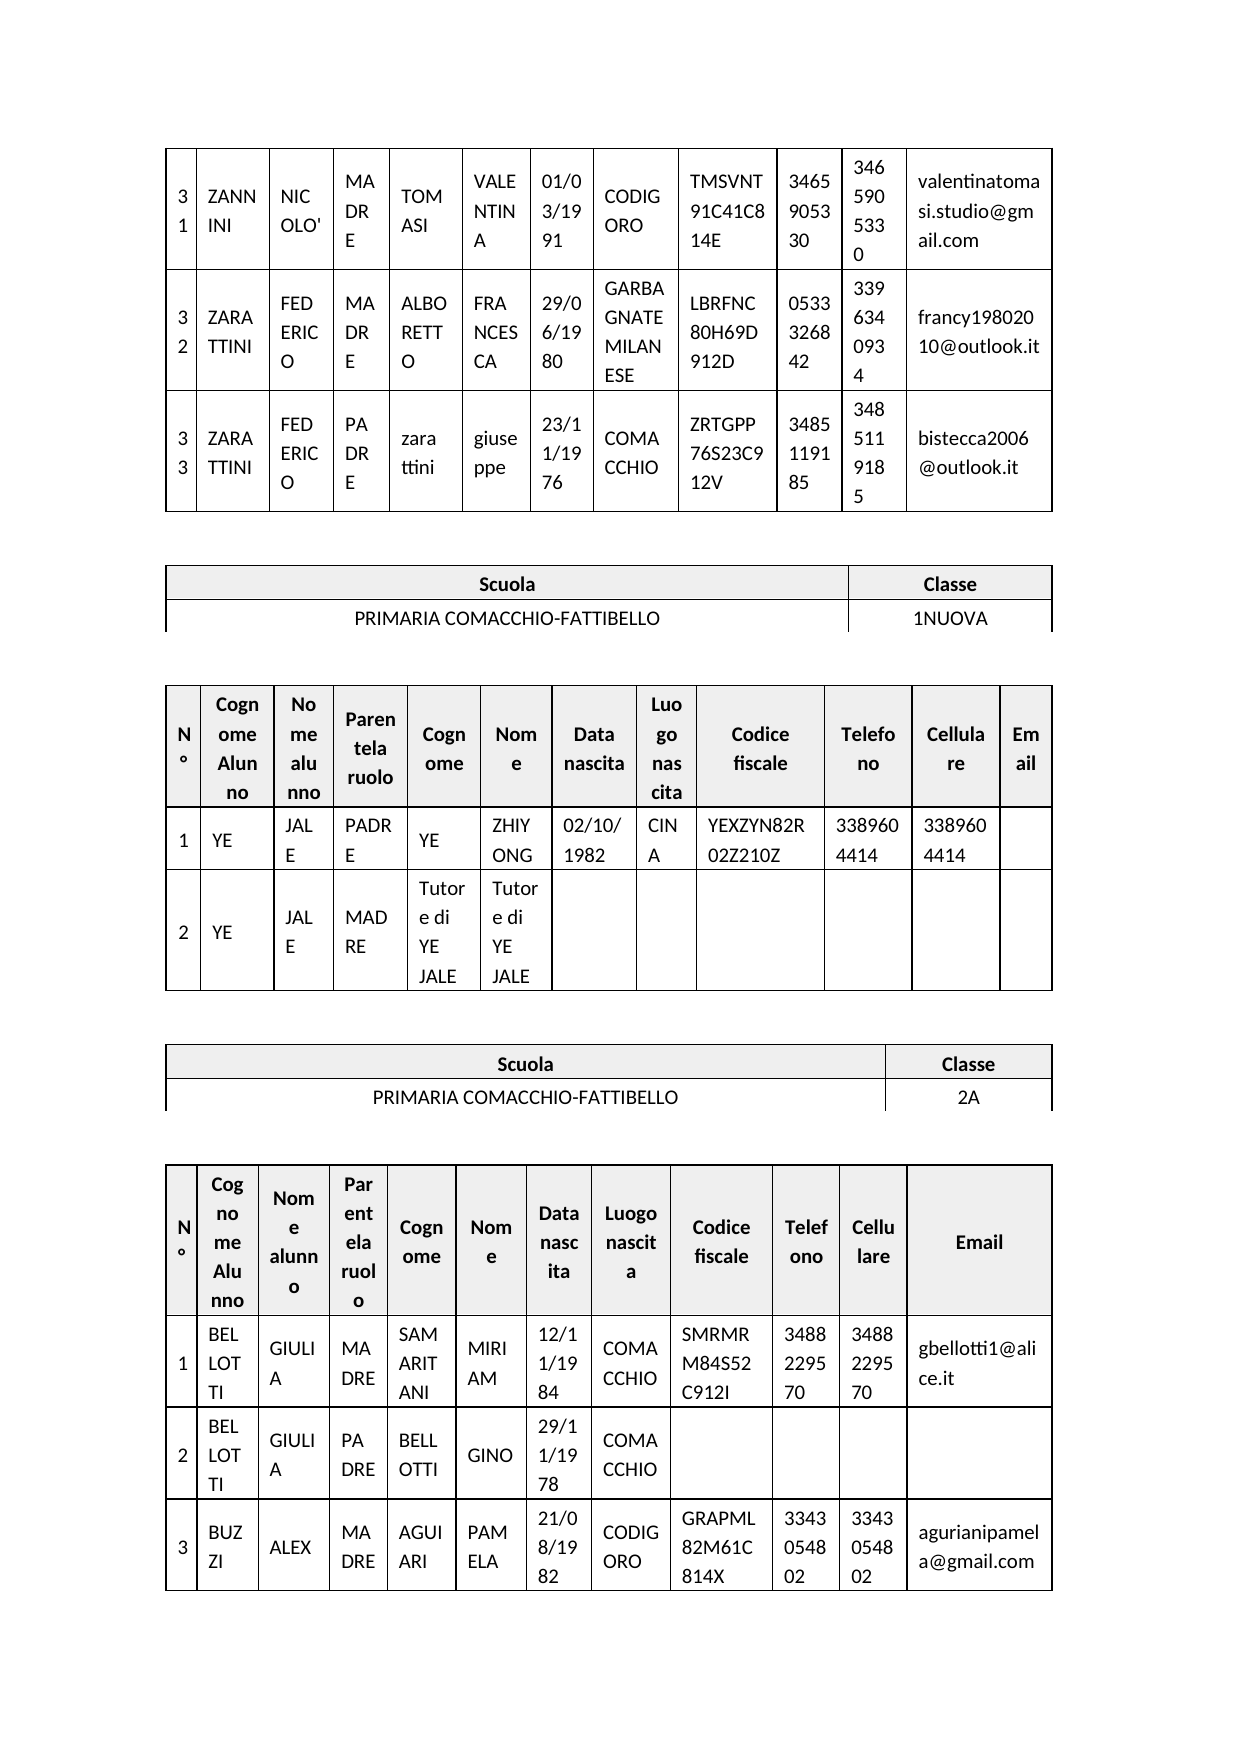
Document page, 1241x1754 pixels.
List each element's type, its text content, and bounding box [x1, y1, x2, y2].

table_cell francy19802010@outlook.it [907, 270, 1051, 390]
table_cell 21/08/1982 [527, 1500, 591, 1590]
table_cell zarattini [390, 391, 462, 511]
table_header Classe [886, 1045, 1051, 1078]
table_cell Tutore di YE JALE [481, 870, 551, 990]
table_cell COMACCHIO [592, 1316, 670, 1406]
table_header Codice fiscale [697, 686, 824, 806]
table_header Nome [457, 1166, 526, 1314]
table_cell CODIGORO [592, 1500, 670, 1590]
table_cell 32 [167, 270, 196, 390]
table_cell YEXZYN82R02Z210Z [697, 808, 824, 869]
table_cell BUZZI [198, 1500, 258, 1590]
table_cell 1 [167, 1316, 196, 1406]
table_cell 3465905330 [843, 149, 906, 269]
table_cell FEDERICO [270, 391, 333, 511]
table_header Parentela ruolo [334, 686, 407, 806]
table_header Email [908, 1166, 1051, 1314]
table_cell ZRTGPP76S23C912V [679, 391, 776, 511]
table_cell TMSVNT91C41C814E [679, 149, 776, 269]
table_cell LBRFNC80H69D912D [679, 270, 776, 390]
table_header Cognome [408, 686, 480, 806]
table_cell 1 [167, 808, 200, 869]
table_cell [773, 1408, 839, 1498]
table_header Parentela ruolo [330, 1166, 387, 1314]
table_cell ZARATTINI [197, 270, 269, 390]
table_cell COMACCHIO [592, 1408, 670, 1498]
table_cell GIULIA [259, 1316, 329, 1406]
table_cell JALE [275, 808, 333, 869]
table_cell 3485119185 [778, 391, 841, 511]
table_header Scuola [167, 566, 848, 598]
table_cell ZARATTINI [197, 391, 269, 511]
table_cell 12/11/1984 [527, 1316, 591, 1406]
table_cell PRIMARIA COMACCHIO-FATTIBELLO [167, 1079, 885, 1111]
table_header Classe [849, 566, 1051, 598]
table_cell GARBAGNATE MILANESE [594, 270, 678, 390]
table_cell ALEX [259, 1500, 329, 1590]
table_cell CINA [637, 808, 696, 869]
table_cell [825, 870, 911, 990]
table_cell 01/03/1991 [531, 149, 593, 269]
table_cell 1NUOVA [849, 600, 1051, 632]
table_cell [637, 870, 696, 990]
table_cell 29/06/1980 [531, 270, 593, 390]
table_cell 2 [167, 1408, 196, 1498]
table_cell SAMARITANI [388, 1316, 455, 1406]
table_cell MADRE [330, 1316, 387, 1406]
table_cell 3488229570 [773, 1316, 839, 1406]
table_header Nome [481, 686, 551, 806]
table_cell [697, 870, 824, 990]
table_header Luogo nascita [592, 1166, 670, 1314]
table_cell [671, 1408, 772, 1498]
table_header Scuola [167, 1045, 885, 1078]
table_header Nome alunno [275, 686, 333, 806]
table_cell 31 [167, 149, 196, 269]
table_cell 0533326842 [778, 270, 841, 390]
table_cell GINO [457, 1408, 526, 1498]
table_header Email [1001, 686, 1051, 806]
table_cell [1001, 808, 1051, 869]
table_cell BELLOTTI [198, 1408, 258, 1498]
table_cell VALENTINA [463, 149, 530, 269]
table_cell 3389604414 [913, 808, 999, 869]
table_header N° [167, 686, 200, 806]
table_cell [840, 1408, 906, 1498]
table_cell 3389604414 [825, 808, 911, 869]
table_cell BELLOTTI [198, 1316, 258, 1406]
table_cell 23/11/1976 [531, 391, 593, 511]
table_cell 3396340934 [843, 270, 906, 390]
table_header Telefono [773, 1166, 839, 1314]
table_header Cognome Alunno [198, 1166, 258, 1314]
table_cell agurianipamela@gmail.com [908, 1500, 1051, 1590]
table_cell MADRE [334, 870, 407, 990]
table_cell YE [408, 808, 480, 869]
table_cell valentinatomasi.studio@gmail.com [907, 149, 1051, 269]
table_cell [1001, 870, 1051, 990]
table_cell 33 [167, 391, 196, 511]
table_cell [913, 870, 999, 990]
table_cell ALBORETTO [390, 270, 462, 390]
table_cell [908, 1408, 1051, 1498]
table_cell PRIMARIA COMACCHIO-FATTIBELLO [167, 600, 848, 632]
table_cell GIULIA [259, 1408, 329, 1498]
table_cell 3343054802 [773, 1500, 839, 1590]
table_cell MIRIAM [457, 1316, 526, 1406]
table_cell giuseppe [463, 391, 530, 511]
table_cell PADRE [330, 1408, 387, 1498]
table_header Nome alunno [259, 1166, 329, 1314]
table_cell JALE [275, 870, 333, 990]
table_cell AGUIARI [388, 1500, 455, 1590]
table_cell ZHIYONG [481, 808, 551, 869]
table_cell ZANNINI [197, 149, 269, 269]
table_header Luogo nascita [637, 686, 696, 806]
table_cell PADRE [334, 808, 407, 869]
table_cell 3 [167, 1500, 196, 1590]
table_header N° [167, 1166, 196, 1314]
table_header Cellulare [913, 686, 999, 806]
table_cell MADRE [334, 270, 389, 390]
table_cell 29/11/1978 [527, 1408, 591, 1498]
table_cell CODIGORO [594, 149, 678, 269]
table_cell Tutore di YE JALE [408, 870, 480, 990]
table_cell BELLOTTI [388, 1408, 455, 1498]
table_cell gbellotti1@alice.it [908, 1316, 1051, 1406]
table_cell PAMELA [457, 1500, 526, 1590]
table_header Data nascita [553, 686, 636, 806]
table_cell FEDERICO [270, 270, 333, 390]
table_header Data nascita [527, 1166, 591, 1314]
table_cell MADRE [334, 149, 389, 269]
table_cell 3488229570 [840, 1316, 906, 1406]
table_header Telefono [825, 686, 911, 806]
table_cell YE [201, 808, 273, 869]
table_cell TOMASI [390, 149, 462, 269]
table_cell FRANCESCA [463, 270, 530, 390]
table_cell 2A [886, 1079, 1051, 1111]
table_cell bistecca2006@outlook.it [907, 391, 1051, 511]
table_cell 2 [167, 870, 200, 990]
table_cell MADRE [330, 1500, 387, 1590]
table_header Cognome [388, 1166, 455, 1314]
table_cell 02/10/1982 [553, 808, 636, 869]
table_cell 3465905330 [778, 149, 841, 269]
table_cell [553, 870, 636, 990]
table_header Codice fiscale [671, 1166, 772, 1314]
table_cell SMRMRM84S52C912I [671, 1316, 772, 1406]
table_header Cellulare [840, 1166, 906, 1314]
table_cell YE [201, 870, 273, 990]
table_header Cognome Alunno [201, 686, 273, 806]
table_cell COMACCHIO [594, 391, 678, 511]
table_cell GRAPML82M61C814X [671, 1500, 772, 1590]
table_cell NICOLO' [270, 149, 333, 269]
table_cell PADRE [334, 391, 389, 511]
table_cell 3485119185 [843, 391, 906, 511]
table_cell 3343054802 [840, 1500, 906, 1590]
